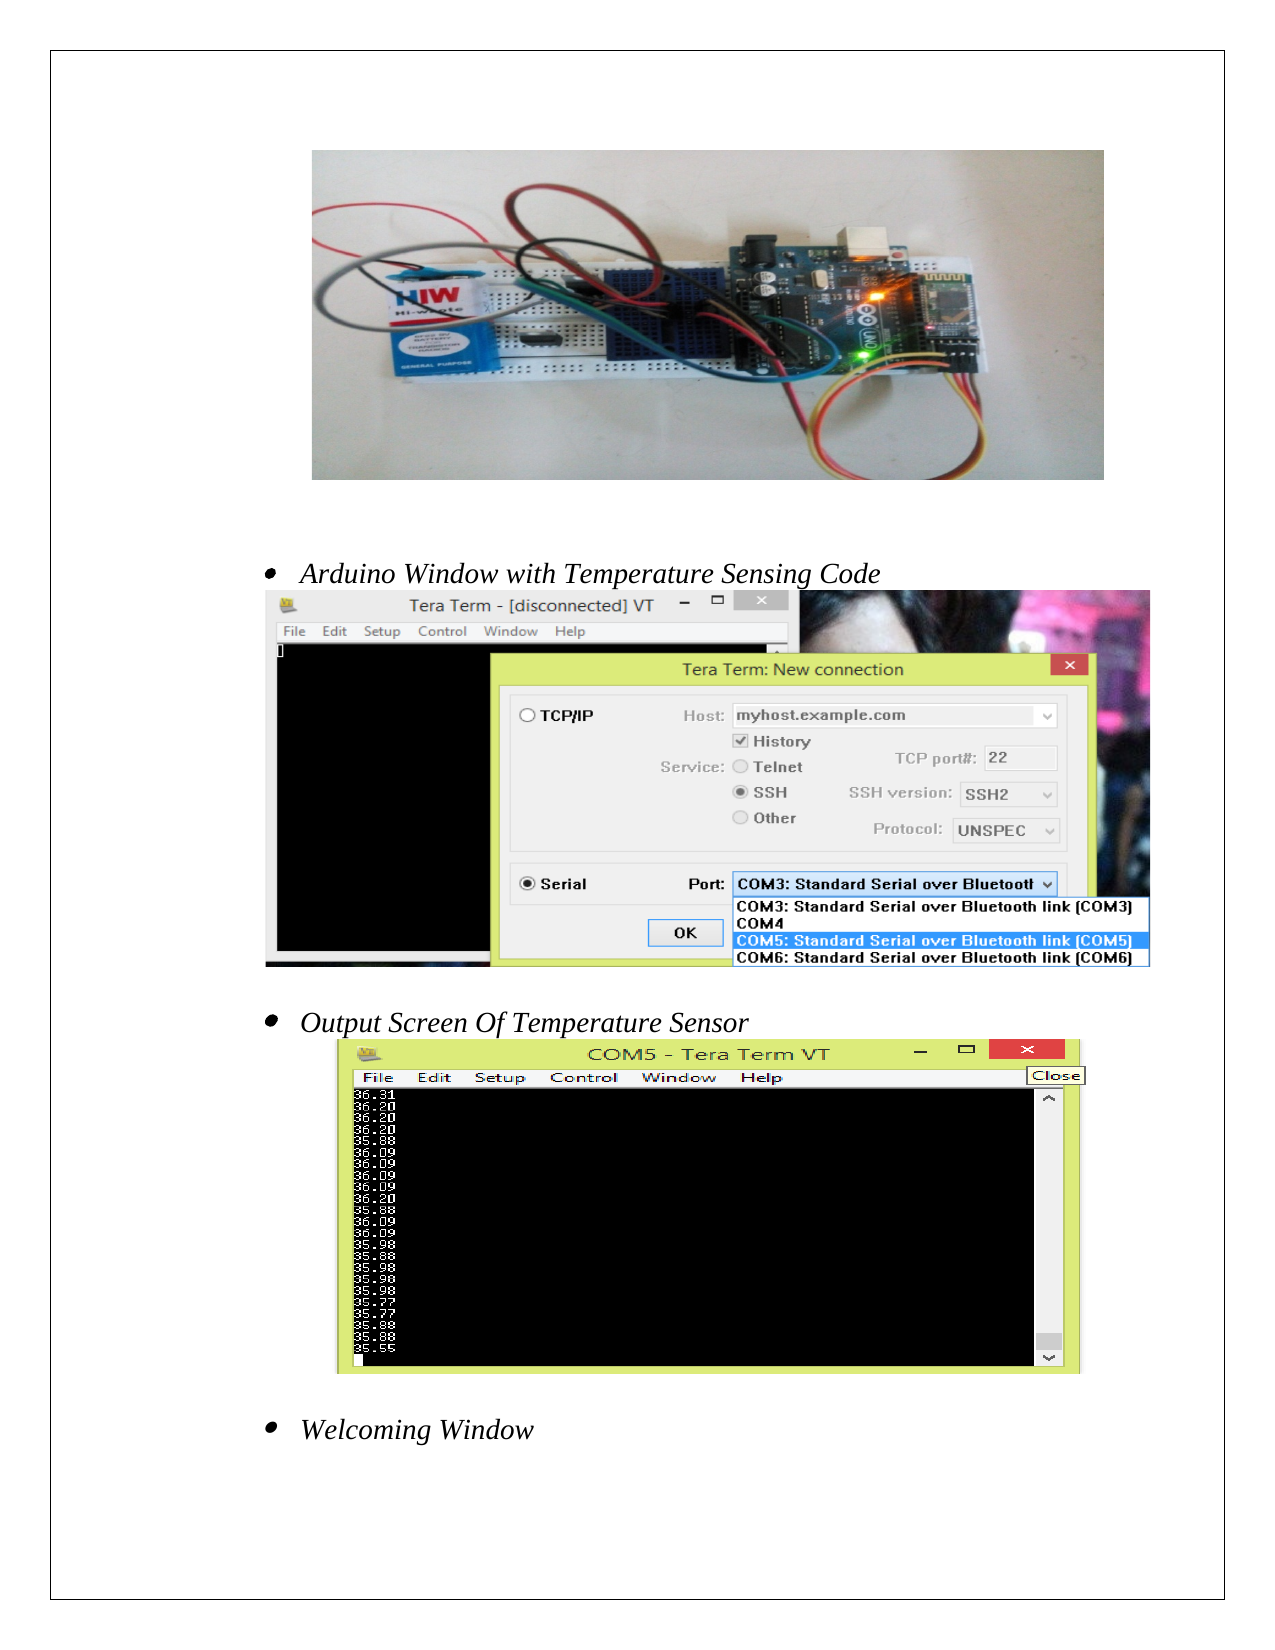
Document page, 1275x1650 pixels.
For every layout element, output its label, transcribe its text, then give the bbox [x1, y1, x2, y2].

list Output Screen Of Temperature Sensor [262, 1005, 1191, 1039]
list Welcoming Window [262, 1412, 1191, 1447]
picture [329, 1039, 1086, 1374]
picture [265, 590, 1150, 967]
list Arduino Window with Temperature Sensing Code [262, 556, 1191, 590]
picture [311, 150, 1104, 480]
